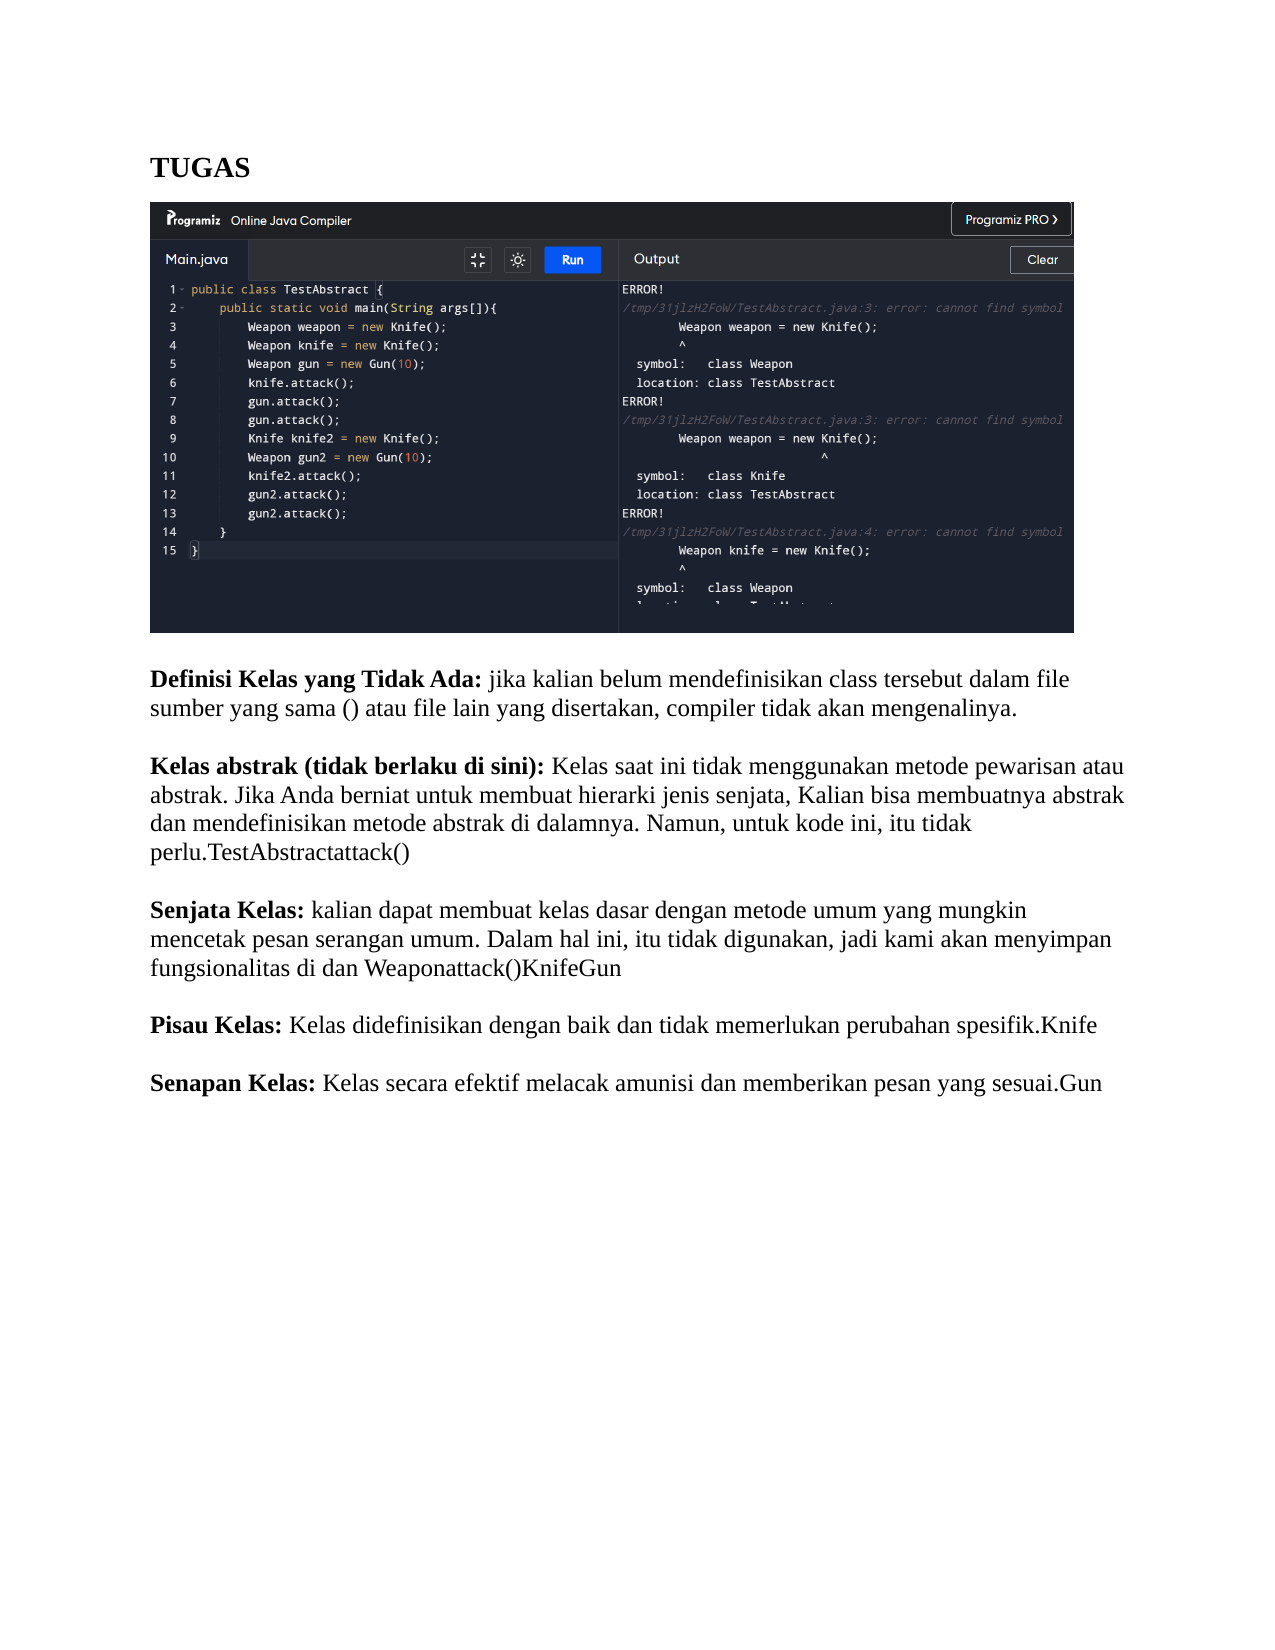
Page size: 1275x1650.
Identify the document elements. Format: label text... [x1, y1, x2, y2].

text Pisau Kelas: Kelas didefinisikan dengan baik dan tidak memerlukan perubahan spesifik.Knife [150, 1011, 1125, 1039]
text Definisi Kelas yang Tidak Ada: jika kalian belum mendefinisikan class tersebut dalam file sumber yang sama () atau file lain yang disertakan, compiler tidak akan mengenalinya. [150, 664, 1125, 722]
text Senjata Kelas: kalian dapat membuat kelas dasar dengan metode umum yang mungkin mencetak pesan serangan umum. Dalam hal ini, itu tidak digunakan, jadi kami akan menyimpan fungsionalitas di dan Weaponattack()KnifeGun [150, 895, 1125, 981]
picture [150, 202, 1074, 633]
text Senapan Kelas: Kelas secara efektif melacak amunisi dan memberikan pesan yang sesuai.Gun [150, 1068, 1125, 1097]
text TUGAS [150, 150, 1125, 183]
text Kelas abstrak (tidak berlaku di sini): Kelas saat ini tidak menggunakan metode pewarisan atau abstrak. Jika Anda berniat untuk membuat hierarki jenis senjata, Kalian bisa membuatnya abstrak dan mendefinisikan metode abstrak di dalamnya. Namun, untuk kode ini, itu tidak perlu.TestAbstractattack() [150, 751, 1125, 866]
